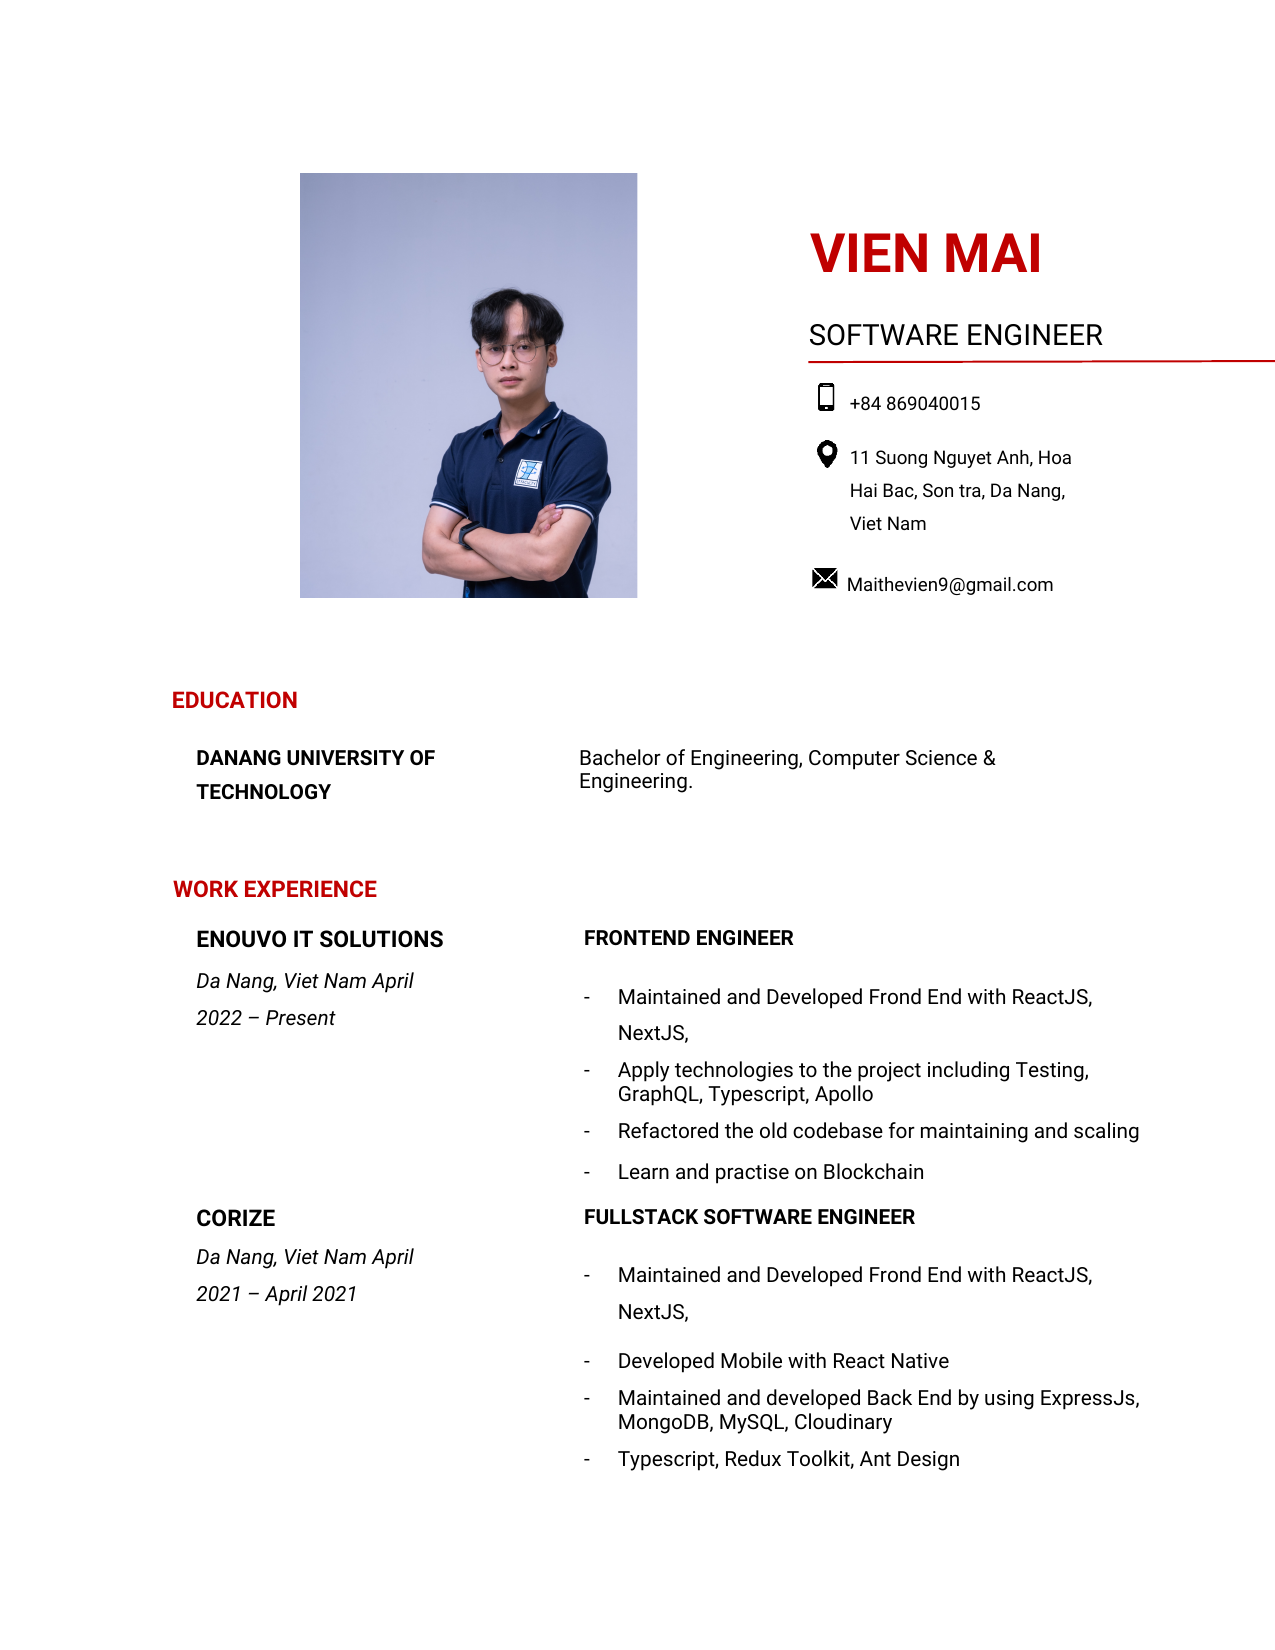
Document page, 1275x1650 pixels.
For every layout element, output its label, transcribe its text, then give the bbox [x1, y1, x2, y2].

picture [300, 173, 638, 598]
subtitle WORK EXPERIENCE [173, 876, 1125, 903]
text 11 Suong Nguyet Anh, Hoa Hai Bac, Son tra, Da Nang, Viet Nam [812, 447, 1078, 535]
title VIEN MAI [810, 223, 1125, 286]
text SOFTWARE ENGINEER [808, 319, 1125, 353]
table_header Bachelor of Engineering, Computer Science & Engineering. [496, 746, 1125, 843]
table_header FRONTEND ENGINEER Maintained and Developed Frond End with ReactJS, NextJS, Apply technologies to the project including Testing, GraphQL, Typescript, Apollo Refactored the old codebase for maintaining and scaling Learn and practise on Blockchain [545, 926, 1203, 1194]
text +84 869040015 [812, 384, 1078, 415]
picture [812, 383, 839, 411]
picture [813, 440, 840, 447]
picture [812, 566, 838, 591]
table_header ENOUVO IT SOLUTIONS Da Nang, Viet Nam April 2022 – Present [164, 926, 545, 1194]
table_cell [545, 1194, 1203, 1500]
text Maithevien9@gmail.com [812, 566, 1078, 596]
table_header DANANG UNIVERSITY OF TECHNOLOGY [164, 746, 496, 843]
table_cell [164, 1194, 545, 1500]
subtitle EDUCATION [172, 687, 488, 714]
